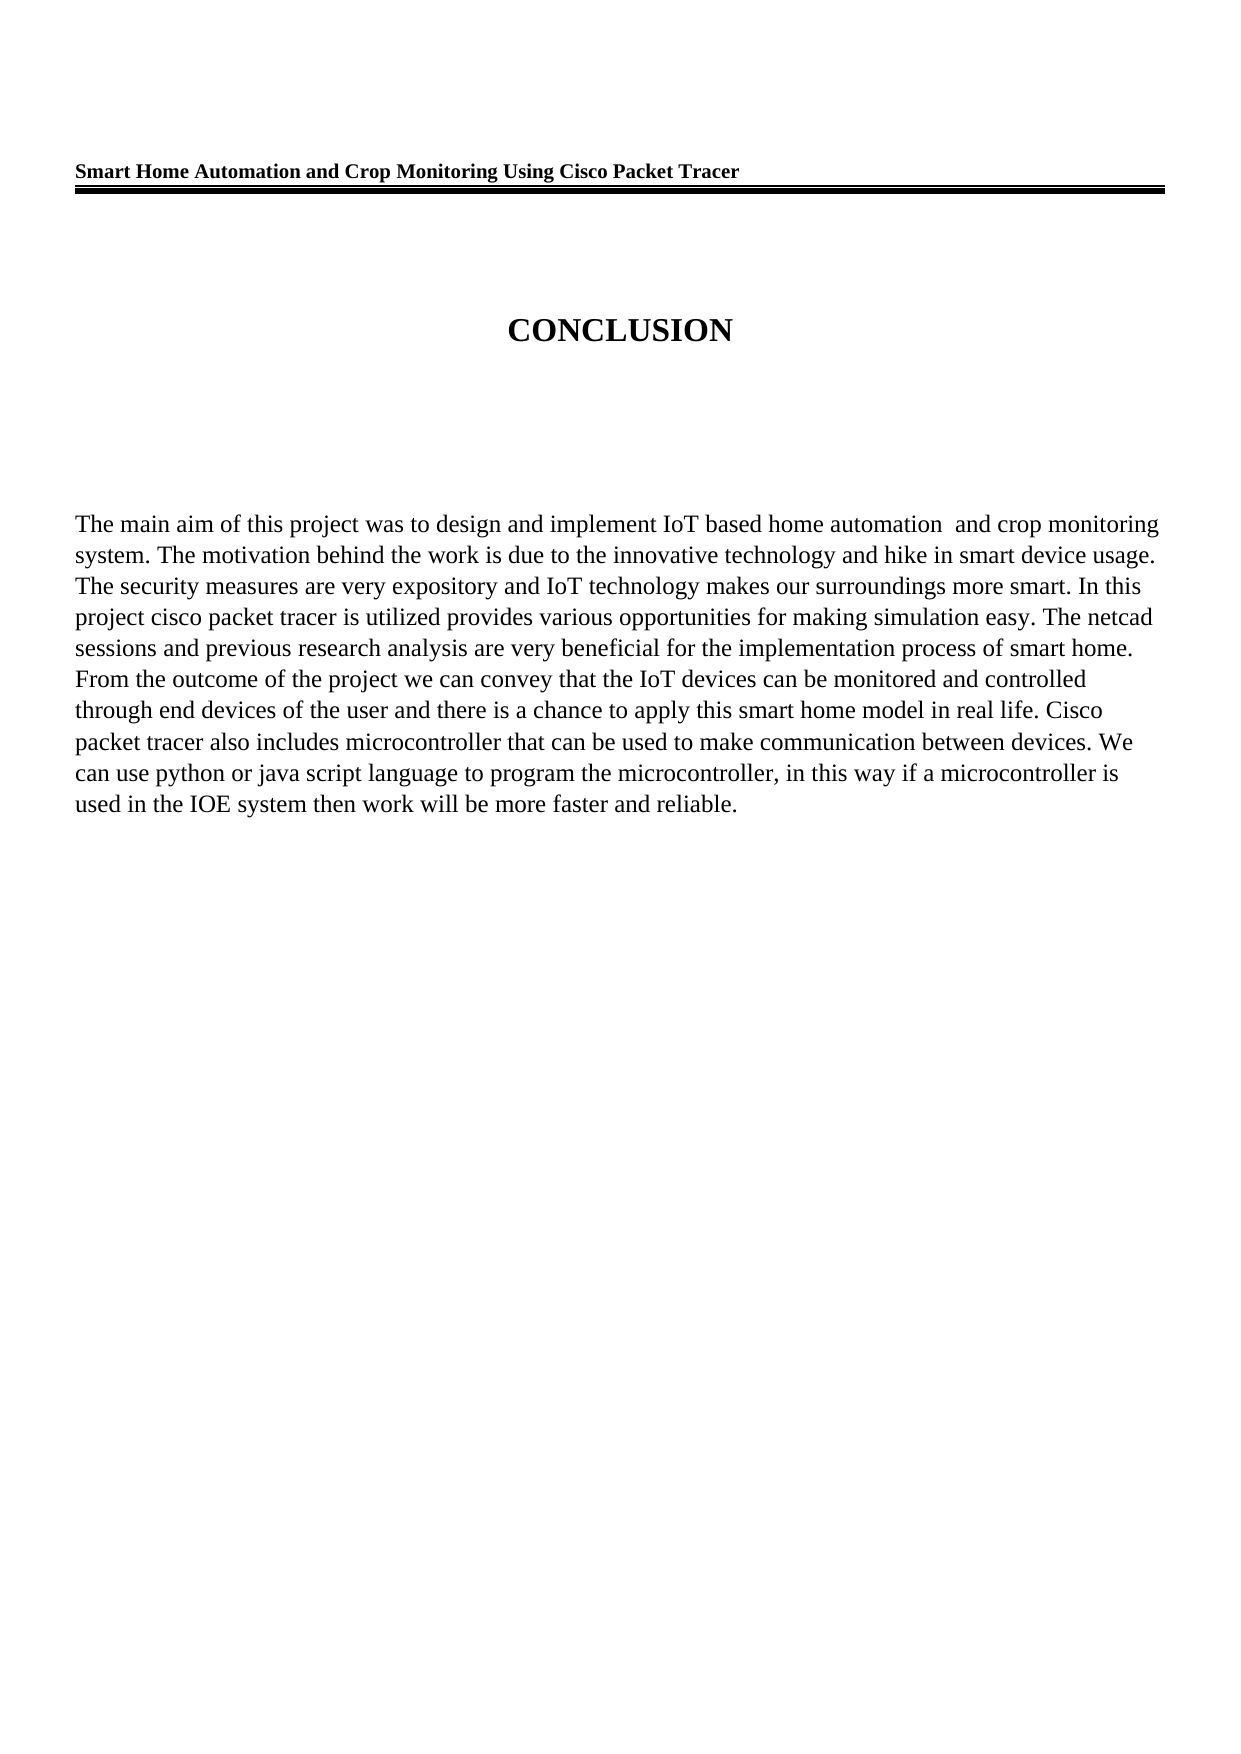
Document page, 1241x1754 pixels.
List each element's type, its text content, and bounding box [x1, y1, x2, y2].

text CONCLUSION [75, 311, 1165, 349]
text Smart Home Automation and Crop Monitoring Using Cisco Packet Tracer [75, 159, 1165, 185]
text The main aim of this project was to design and implement IoT based home automation and crop monitoring system. The motivation behind the work is due to the innovative technology and hike in smart device usage. The security measures are very expository and IoT technology makes our surroundings more smart. In this project cisco packet tracer is utilized provides various opportunities for making simulation easy. The netcad sessions and previous research analysis are very beneficial for the implementation process of smart home. From the outcome of the project we can convey that the IoT devices can be monitored and controlled through end devices of the user and there is a chance to apply this smart home model in real life. Cisco packet tracer also includes microcontroller that can be used to make communication between devices. We can use python or java script language to program the microcontroller, in this way if a microcontroller is used in the IOE system then work will be more faster and reliable. [75, 509, 1165, 817]
